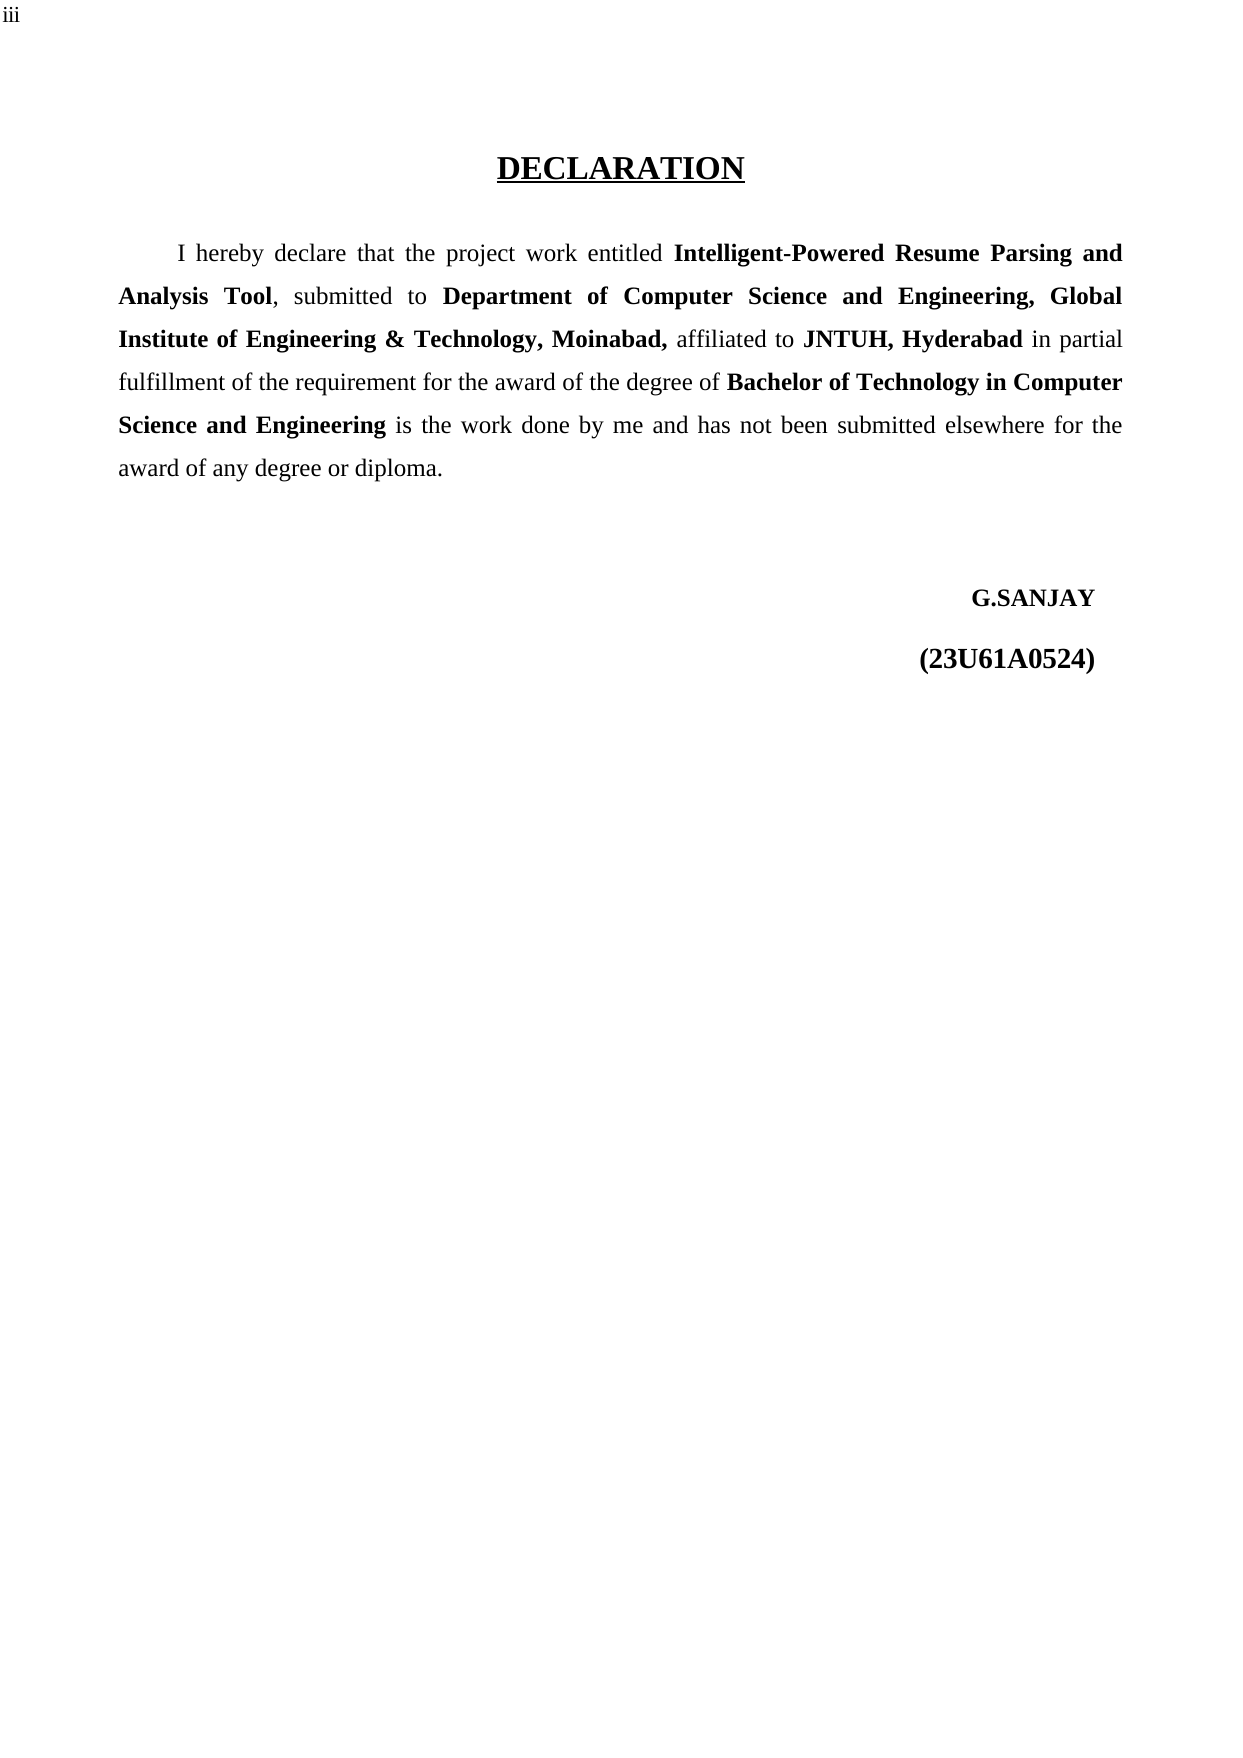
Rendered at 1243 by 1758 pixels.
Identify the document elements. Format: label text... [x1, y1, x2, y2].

text G.SANJAY [785, 583, 1095, 611]
text I hereby declare that the project work entitled Intelligent-Powered Resume Parsing and Analysis Tool, submitted to Department of Computer Science and Engineering, Global Institute of Engineering & Technology, Moinabad, affiliated to JNTUH, Hyderabad in partial fulfillment of the requirement for the award of the degree of Bachelor of Technology in Computer Science and Engineering is the work done by me and has not been submitted elsewhere for the award of any degree or diploma. [118, 238, 1123, 482]
text (23U61A0524) [103, 641, 1095, 675]
subtitle DECLARATION [117, 148, 1125, 186]
